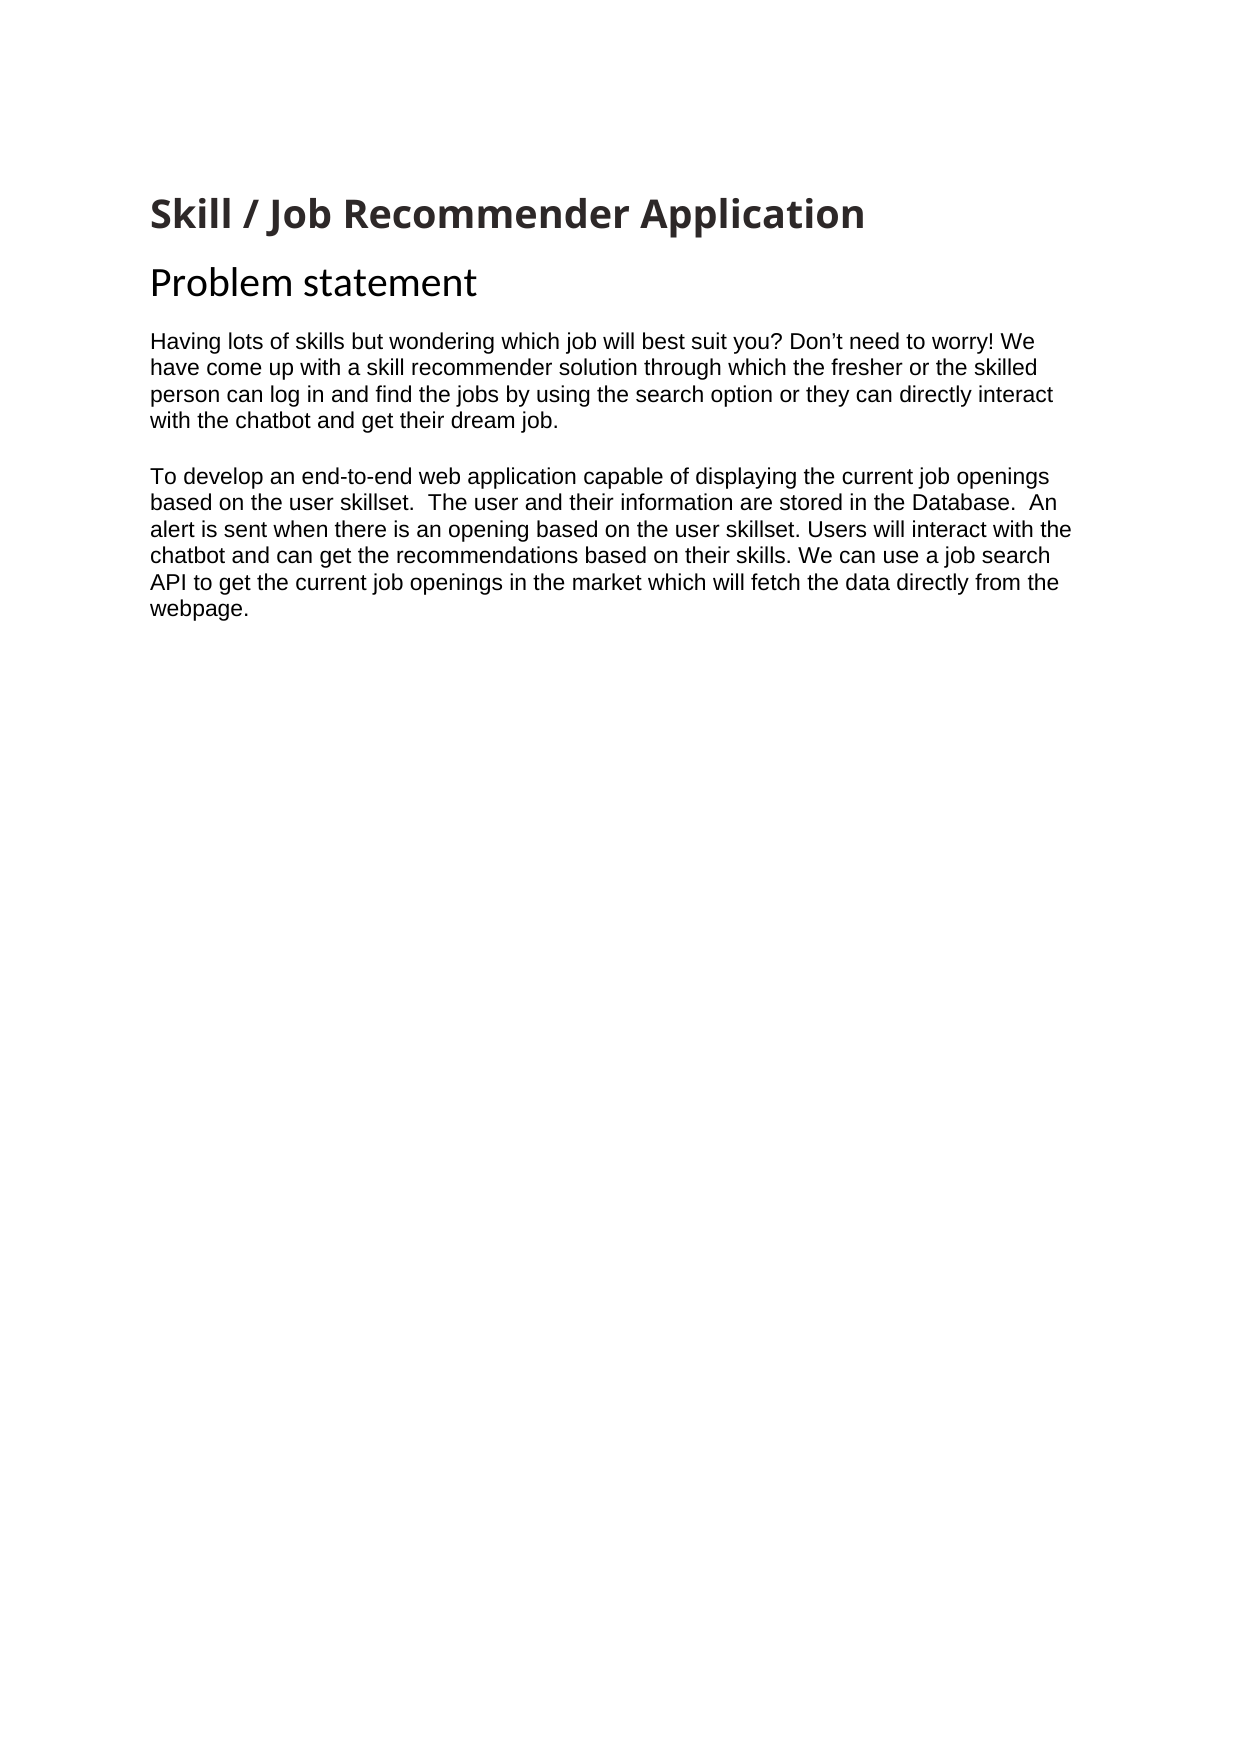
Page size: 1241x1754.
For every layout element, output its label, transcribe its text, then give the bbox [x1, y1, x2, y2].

text Having lots of skills but wondering which job will best suit you? Don’t need to worry! We have come up with a skill recommender solution through which the fresher or the skilled person can log in and find the jobs by using the search option or they can directly interact with the chatbot and get their dream job. [150, 328, 1090, 433]
text Problem statement [150, 256, 1090, 307]
text Skill / Job Recommender Application [150, 181, 1090, 241]
text To develop an end-to-end web application capable of displaying the current job openings based on the user skillset. The user and their information are stored in the Database. An alert is sent when there is an opening based on the user skillset. Users will interact with the chatbot and can get the recommendations based on their skills. We can use a job search API to get the current job openings in the market which will fetch the data directly from the webpage. [150, 463, 1090, 621]
